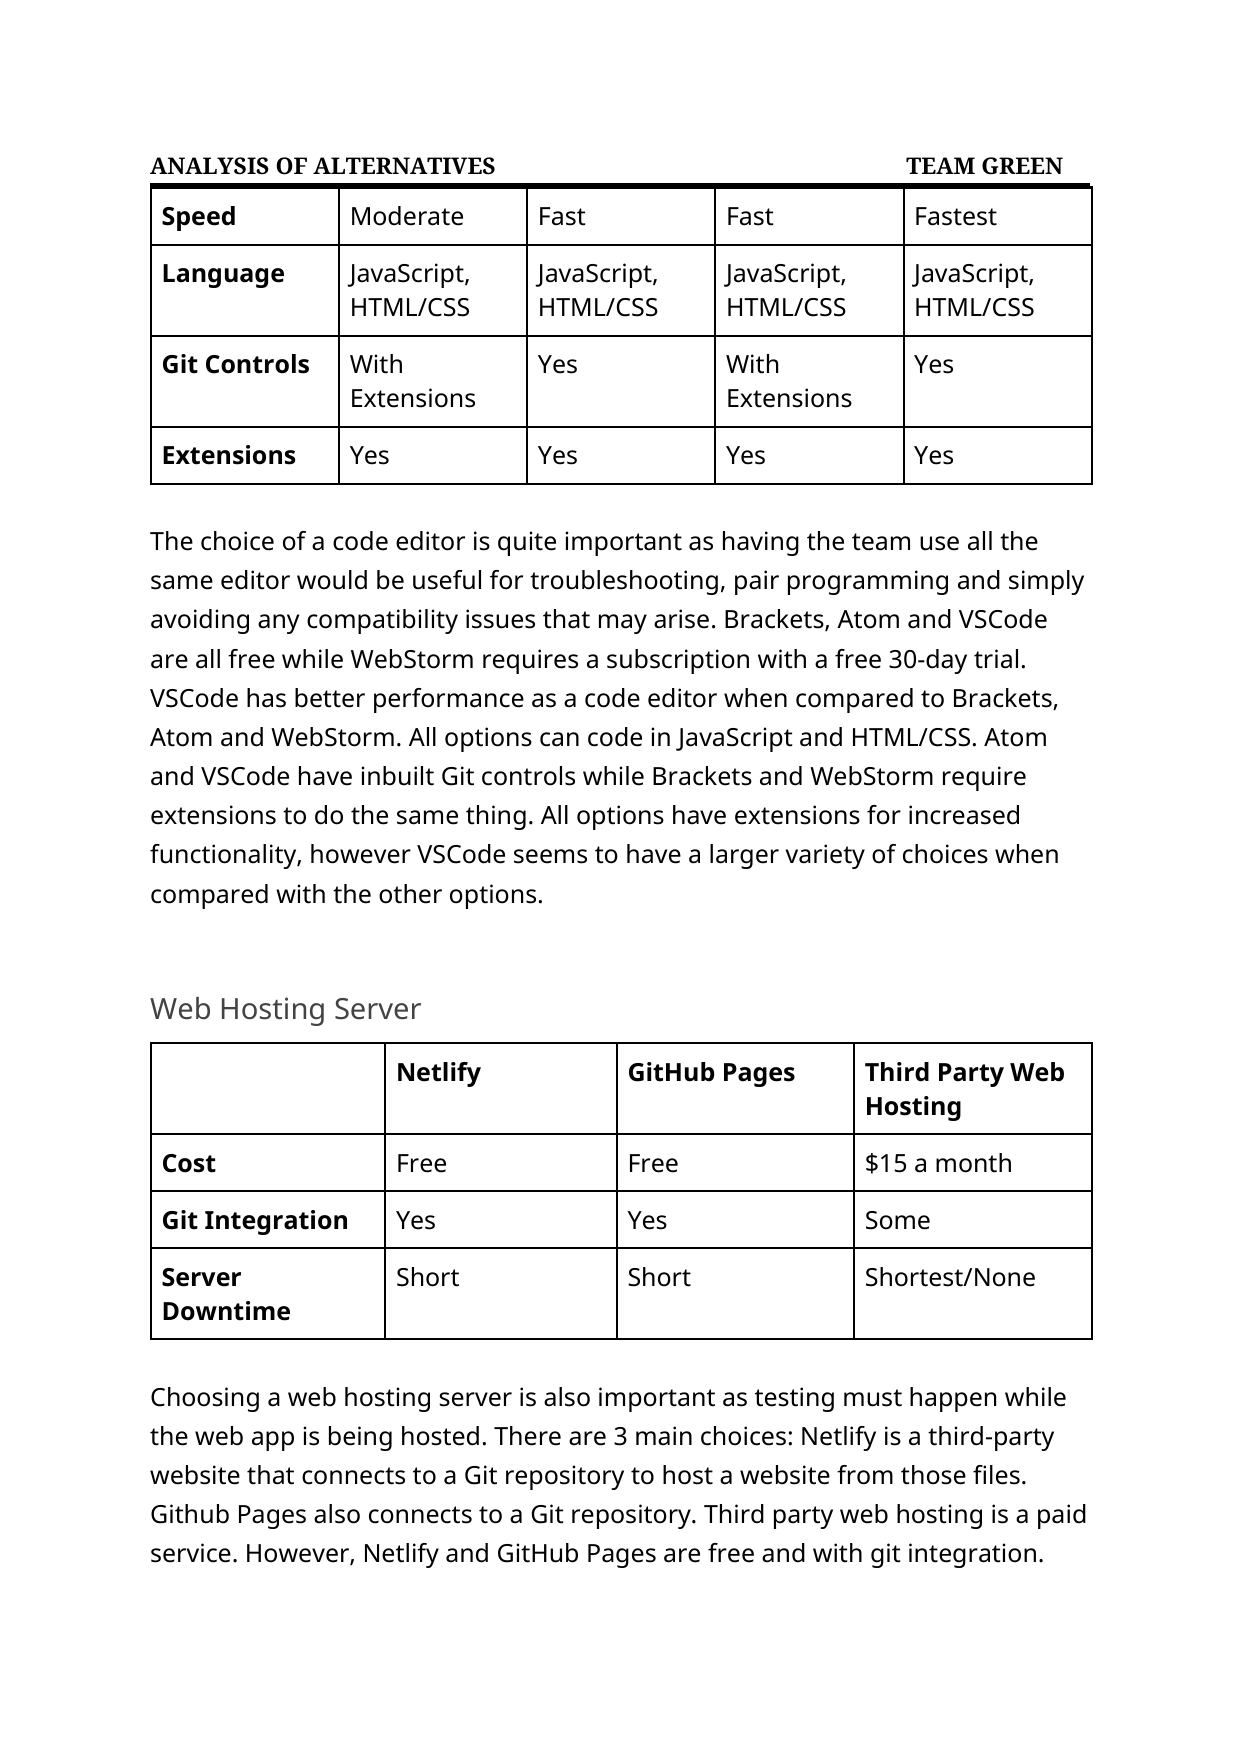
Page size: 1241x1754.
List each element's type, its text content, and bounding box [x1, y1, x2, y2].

text The choice of a code editor is quite important as having the team use all the same editor would be useful for troubleshooting, pair programming and simply avoiding any compatibility issues that may arise. Brackets, Atom and VSCode are all free while WebStorm requires a subscription with a free 30-day trial. VSCode has better performance as a code editor when compared to Brackets, Atom and WebStorm. All options can code in JavaScript and HTML/CSS. Atom and VSCode have inbuilt Git controls while Brackets and WebStorm require extensions to do the same thing. All options have extensions for increased functionality, however VSCode seems to have a larger variety of choices when compared with the other options. [150, 524, 1090, 910]
table_header [152, 1044, 384, 1133]
table_cell JavaScript, HTML/CSS [528, 246, 714, 334]
table_cell Yes [528, 337, 714, 426]
table_cell Free [618, 1135, 853, 1190]
table_cell Language [152, 246, 338, 334]
table_cell Git Integration [152, 1192, 384, 1247]
table_cell Shortest/None [855, 1249, 1091, 1338]
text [150, 1379, 1090, 1570]
table_cell JavaScript, HTML/CSS [340, 246, 526, 334]
subtitle Web Hosting Server [150, 988, 1090, 1028]
table_cell Git Controls [152, 337, 338, 426]
table_cell Yes [716, 428, 903, 482]
table_cell Extensions [152, 428, 338, 482]
table_cell JavaScript, HTML/CSS [905, 246, 1091, 334]
table_cell Yes [905, 428, 1091, 482]
table_header GitHub Pages [618, 1044, 853, 1133]
table_cell With Extensions [716, 337, 903, 426]
table_cell Cost [152, 1135, 384, 1190]
table_cell Short [618, 1249, 853, 1338]
table_cell With Extensions [340, 337, 526, 426]
table_cell Yes [528, 428, 714, 482]
table_cell Fastest [905, 189, 1091, 243]
table_cell Short [386, 1249, 616, 1338]
table_header Third Party Web Hosting [855, 1044, 1091, 1133]
table_header Netlify [386, 1044, 616, 1133]
table_cell Yes [905, 337, 1091, 426]
table_cell Fast [716, 189, 903, 243]
table_cell Server Downtime [152, 1249, 384, 1338]
table_cell Yes [618, 1192, 853, 1247]
table_cell Moderate [340, 189, 526, 243]
table_cell $15 a month [855, 1135, 1091, 1190]
table_cell Yes [386, 1192, 616, 1247]
table_cell JavaScript, HTML/CSS [716, 246, 903, 334]
table_cell Speed [152, 189, 338, 243]
table_cell Yes [340, 428, 526, 482]
table_cell Free [386, 1135, 616, 1190]
table_cell Some [855, 1192, 1091, 1247]
table_cell Fast [528, 189, 714, 243]
